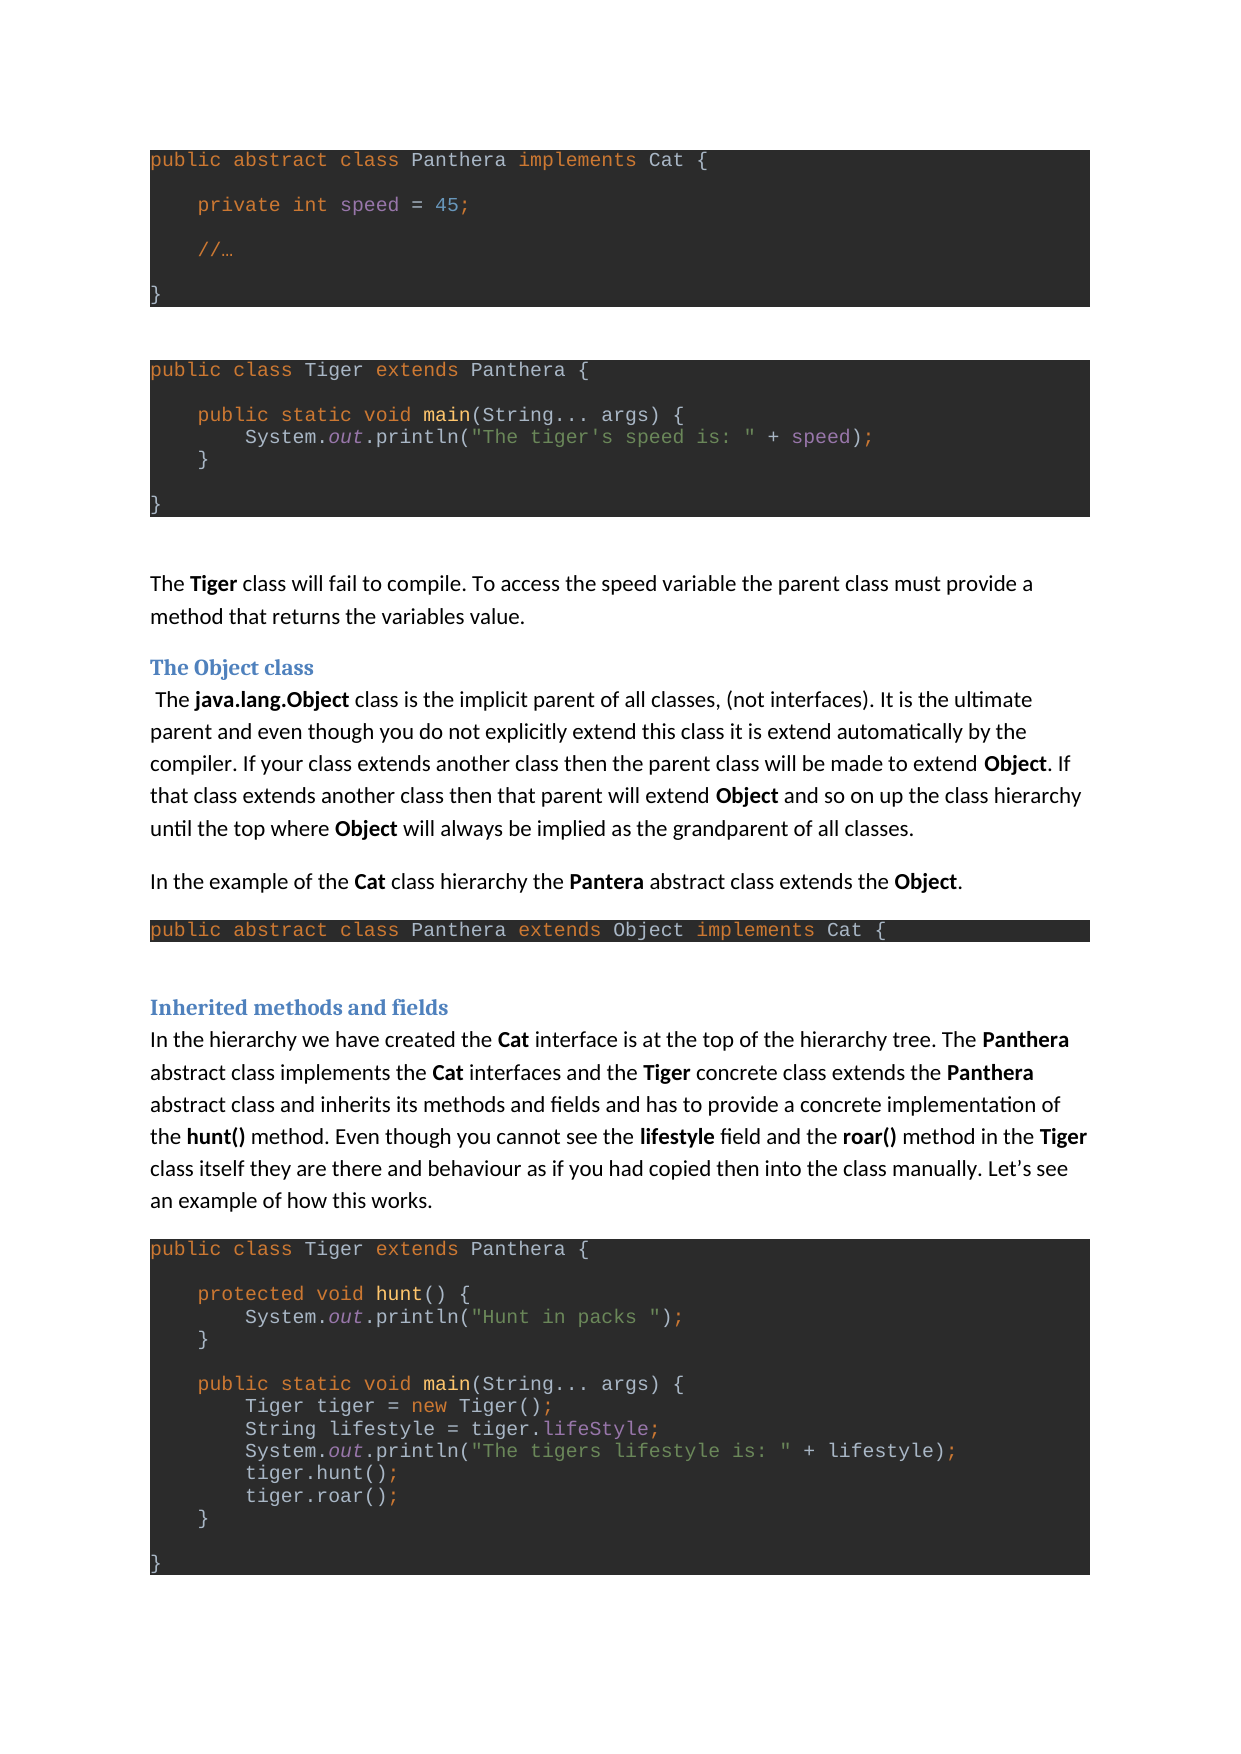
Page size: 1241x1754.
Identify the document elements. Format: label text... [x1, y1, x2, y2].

text In the example of the Cat class hierarchy the Pantera abstract class extends the Object. [150, 867, 1090, 895]
text public abstract class Panthera implements Cat { private int speed = 45; //… } [150, 150, 1090, 307]
text public class Tiger extends Panthera { protected void hunt() { System.out.println("Hunt in packs "); } public static void main(String... args) { Tiger tiger = new Tiger(); String lifestyle = tiger.lifeStyle; System.out.println("The tigers lifestyle is: " + lifestyle); tiger.hunt(); tiger.roar(); } } [150, 1239, 1090, 1575]
subtitle The Object class [150, 655, 1090, 681]
text public class Tiger extends Panthera { public static void main(String... args) { System.out.println("The tiger's speed is: " + speed); } } [150, 360, 1090, 517]
text public abstract class Panthera extends Object implements Cat { [150, 920, 1090, 942]
subtitle Inherited methods and fields [150, 995, 1090, 1022]
text In the hierarchy we have created the Cat interface is at the top of the hierarchy tree. The Panthera abstract class implements the Cat interfaces and the Tiger concrete class extends the Panthera abstract class and inherits its methods and fields and has to provide a concrete implementation of the hunt() method. Even though you cannot see the lifestyle field and the roar() method in the Tiger class itself they are there and behaviour as if you had copied then into the class manually. Let’s see an example of how this works. [150, 1025, 1090, 1214]
text The Tiger class will fail to compile. To access the speed variable the parent class must provide a method that returns the variables value. [150, 569, 1090, 630]
text The java.lang.Object class is the implicit parent of all classes, (not interfaces). It is the ultimate parent and even though you do not explicitly extend this class it is extend automatically by the compiler. If your class extends another class then the parent class will be made to extend Object. If that class extends another class then that parent will extend Object and so on up the class hierarchy until the top where Object will always be implied as the grandparent of all classes. [150, 685, 1090, 842]
